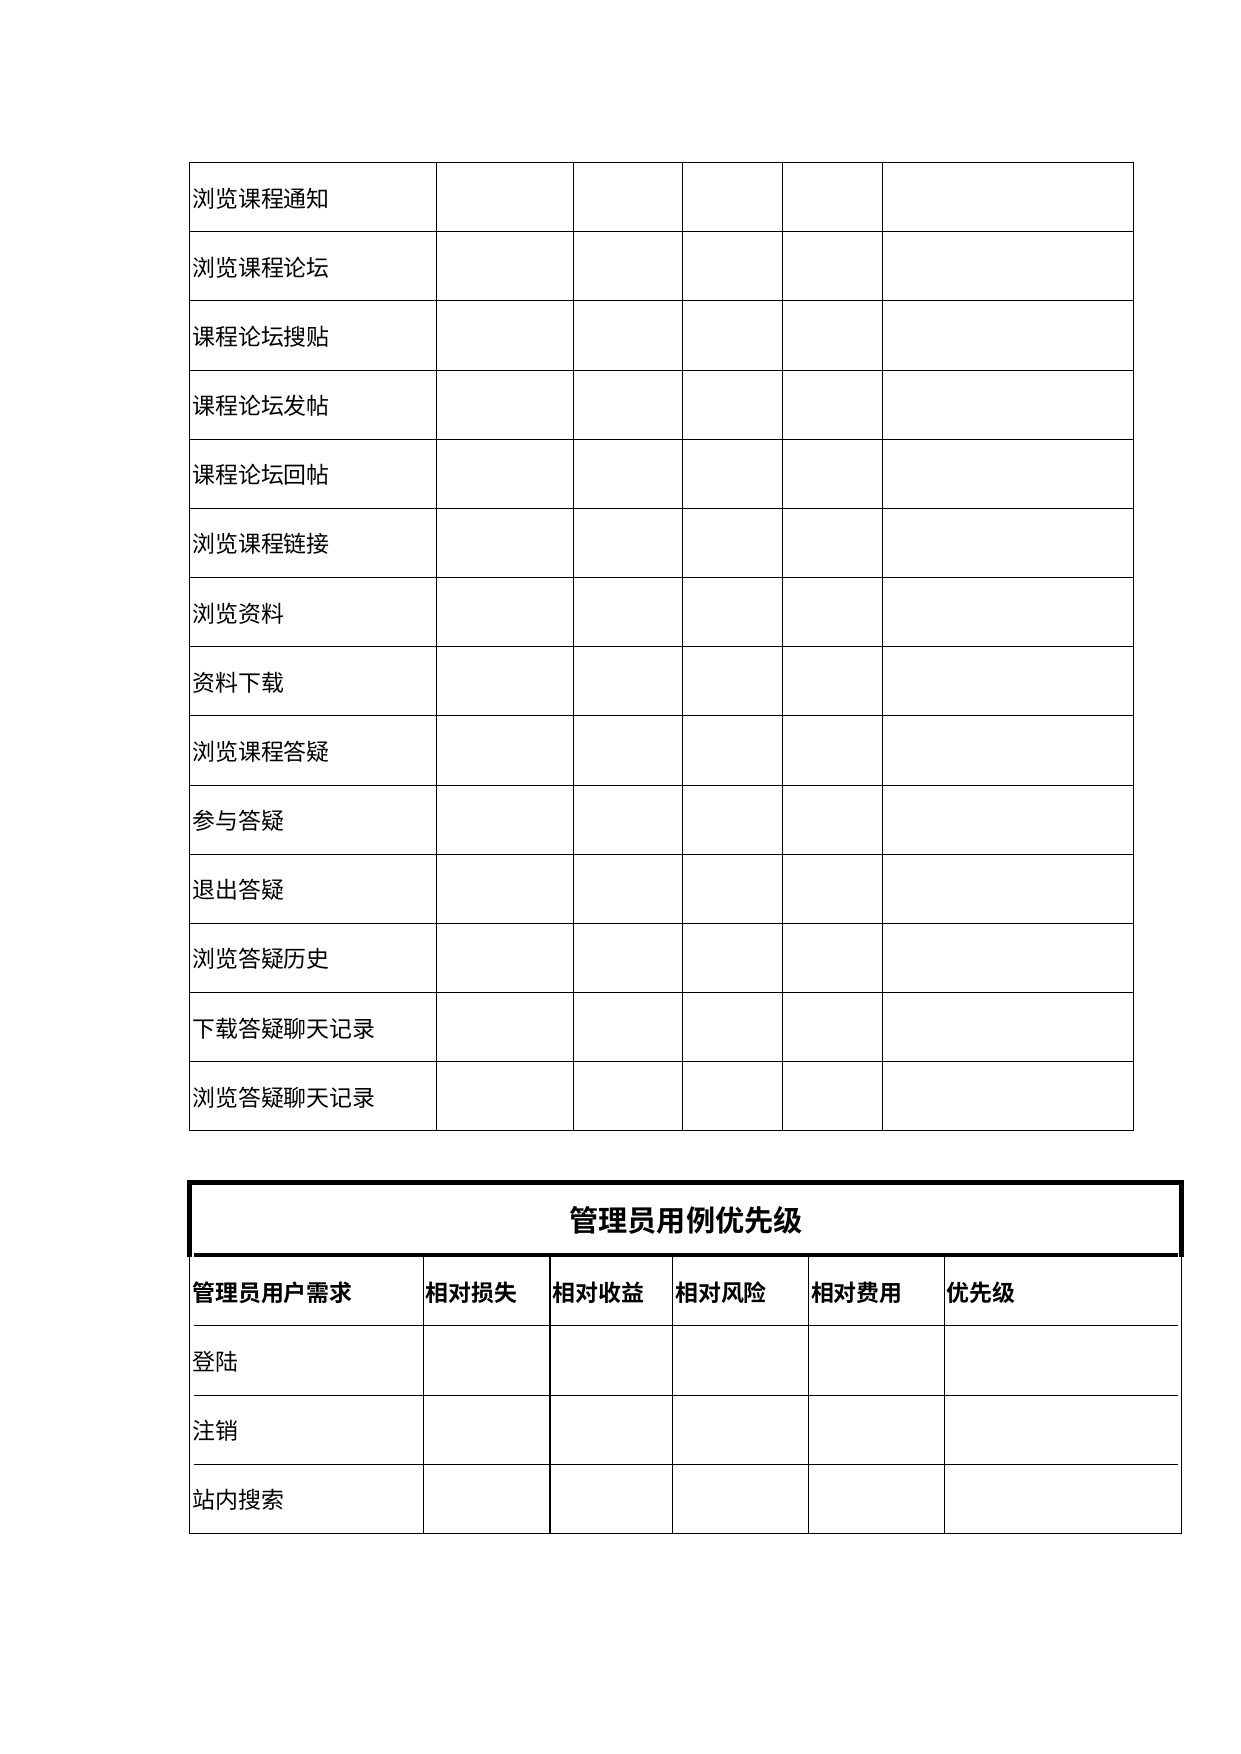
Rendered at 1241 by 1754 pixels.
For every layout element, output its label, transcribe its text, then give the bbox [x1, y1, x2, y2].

table_cell [574, 163, 682, 231]
table_cell 课程论坛搜贴 [190, 301, 436, 369]
table_cell 登陆 [190, 1325, 423, 1394]
table_cell [574, 578, 682, 646]
table_cell [783, 855, 882, 923]
table_cell [437, 578, 573, 646]
table_cell [945, 1395, 1181, 1464]
table_cell [437, 993, 573, 1061]
table_cell [883, 509, 1133, 577]
table_cell 浏览答疑聊天记录 [190, 1062, 436, 1130]
table_cell 下载答疑聊天记录 [190, 993, 436, 1061]
table_cell [883, 716, 1133, 784]
table_cell [883, 371, 1133, 439]
table_cell [783, 163, 882, 231]
table_cell [683, 509, 782, 577]
table_cell [673, 1465, 808, 1533]
table_cell 参与答疑 [190, 786, 436, 854]
table_cell 浏览课程论坛 [190, 232, 436, 300]
table_cell [551, 1465, 672, 1533]
table_cell 浏览课程答疑 [190, 716, 436, 784]
table_cell [883, 440, 1133, 508]
table_cell [945, 1325, 1181, 1394]
table_cell [783, 232, 882, 300]
table_cell [424, 1465, 549, 1533]
table_cell [883, 786, 1133, 854]
table_cell [883, 1062, 1133, 1130]
table_cell [683, 232, 782, 300]
table_cell [883, 578, 1133, 646]
table_cell [574, 232, 682, 300]
table_cell [574, 786, 682, 854]
table_cell 相对损失 [424, 1257, 549, 1325]
table_cell [437, 1062, 573, 1130]
table_cell [783, 993, 882, 1061]
table_cell [883, 647, 1133, 715]
table_cell [783, 440, 882, 508]
table_cell [437, 371, 573, 439]
table_cell [574, 1062, 682, 1130]
table_cell 浏览资料 [190, 578, 436, 646]
table_cell [683, 163, 782, 231]
table_cell [437, 232, 573, 300]
table_cell [683, 855, 782, 923]
table_cell [883, 924, 1133, 992]
table_cell [437, 163, 573, 231]
table_cell [673, 1326, 808, 1394]
table_cell [883, 232, 1133, 300]
table_cell [551, 1396, 672, 1464]
table_cell [883, 855, 1133, 923]
table_cell 相对费用 [809, 1257, 944, 1325]
table_cell [574, 924, 682, 992]
table_cell [683, 924, 782, 992]
table_cell [683, 371, 782, 439]
table_cell [809, 1396, 944, 1464]
table_cell 管理员用户需求 [190, 1253, 423, 1325]
table_cell 退出答疑 [190, 855, 436, 923]
table_cell [437, 509, 573, 577]
table_cell [424, 1326, 549, 1394]
table_cell [437, 301, 573, 369]
table_cell 相对收益 [551, 1257, 672, 1325]
table_cell [783, 924, 882, 992]
table_cell 浏览答疑历史 [190, 924, 436, 992]
table_cell 课程论坛回帖 [190, 440, 436, 508]
table_cell [809, 1465, 944, 1533]
table_cell [424, 1396, 549, 1464]
table_cell [683, 578, 782, 646]
table_cell [437, 716, 573, 784]
table_cell 站内搜索 [190, 1464, 423, 1533]
table_cell 课程论坛发帖 [190, 371, 436, 439]
table_cell [574, 509, 682, 577]
table_cell [809, 1326, 944, 1394]
table_cell [574, 855, 682, 923]
table_cell 注销 [190, 1395, 423, 1464]
table_cell [945, 1464, 1181, 1533]
table_cell [783, 1062, 882, 1130]
table_cell [783, 786, 882, 854]
table_cell [783, 578, 882, 646]
table_cell [783, 301, 882, 369]
table_cell [437, 647, 573, 715]
table_cell [883, 163, 1133, 231]
table_cell [883, 301, 1133, 369]
table_cell [437, 786, 573, 854]
table_cell [437, 855, 573, 923]
table_cell [683, 993, 782, 1061]
table_cell [783, 716, 882, 784]
table_cell 浏览课程通知 [190, 163, 436, 231]
table_cell 相对风险 [673, 1257, 808, 1325]
table_cell 浏览课程链接 [190, 509, 436, 577]
table_cell [683, 1062, 782, 1130]
table_cell [551, 1326, 672, 1394]
table_cell [574, 301, 682, 369]
table_cell [673, 1396, 808, 1464]
table_cell [574, 716, 682, 784]
table_cell [574, 993, 682, 1061]
table_cell [683, 301, 782, 369]
table_cell [574, 371, 682, 439]
table_cell [783, 509, 882, 577]
table_cell [574, 440, 682, 508]
table_cell 资料下载 [190, 647, 436, 715]
table_cell [783, 647, 882, 715]
table_cell [783, 371, 882, 439]
table_cell 优先级 [945, 1253, 1181, 1325]
table_cell [437, 440, 573, 508]
table_cell [883, 993, 1133, 1061]
table_cell [683, 440, 782, 508]
table_cell [574, 647, 682, 715]
table_cell [437, 924, 573, 992]
table_cell [683, 786, 782, 854]
table_header 管理员用例优先级 [192, 1185, 1179, 1252]
table_cell [683, 647, 782, 715]
table_cell [683, 716, 782, 784]
